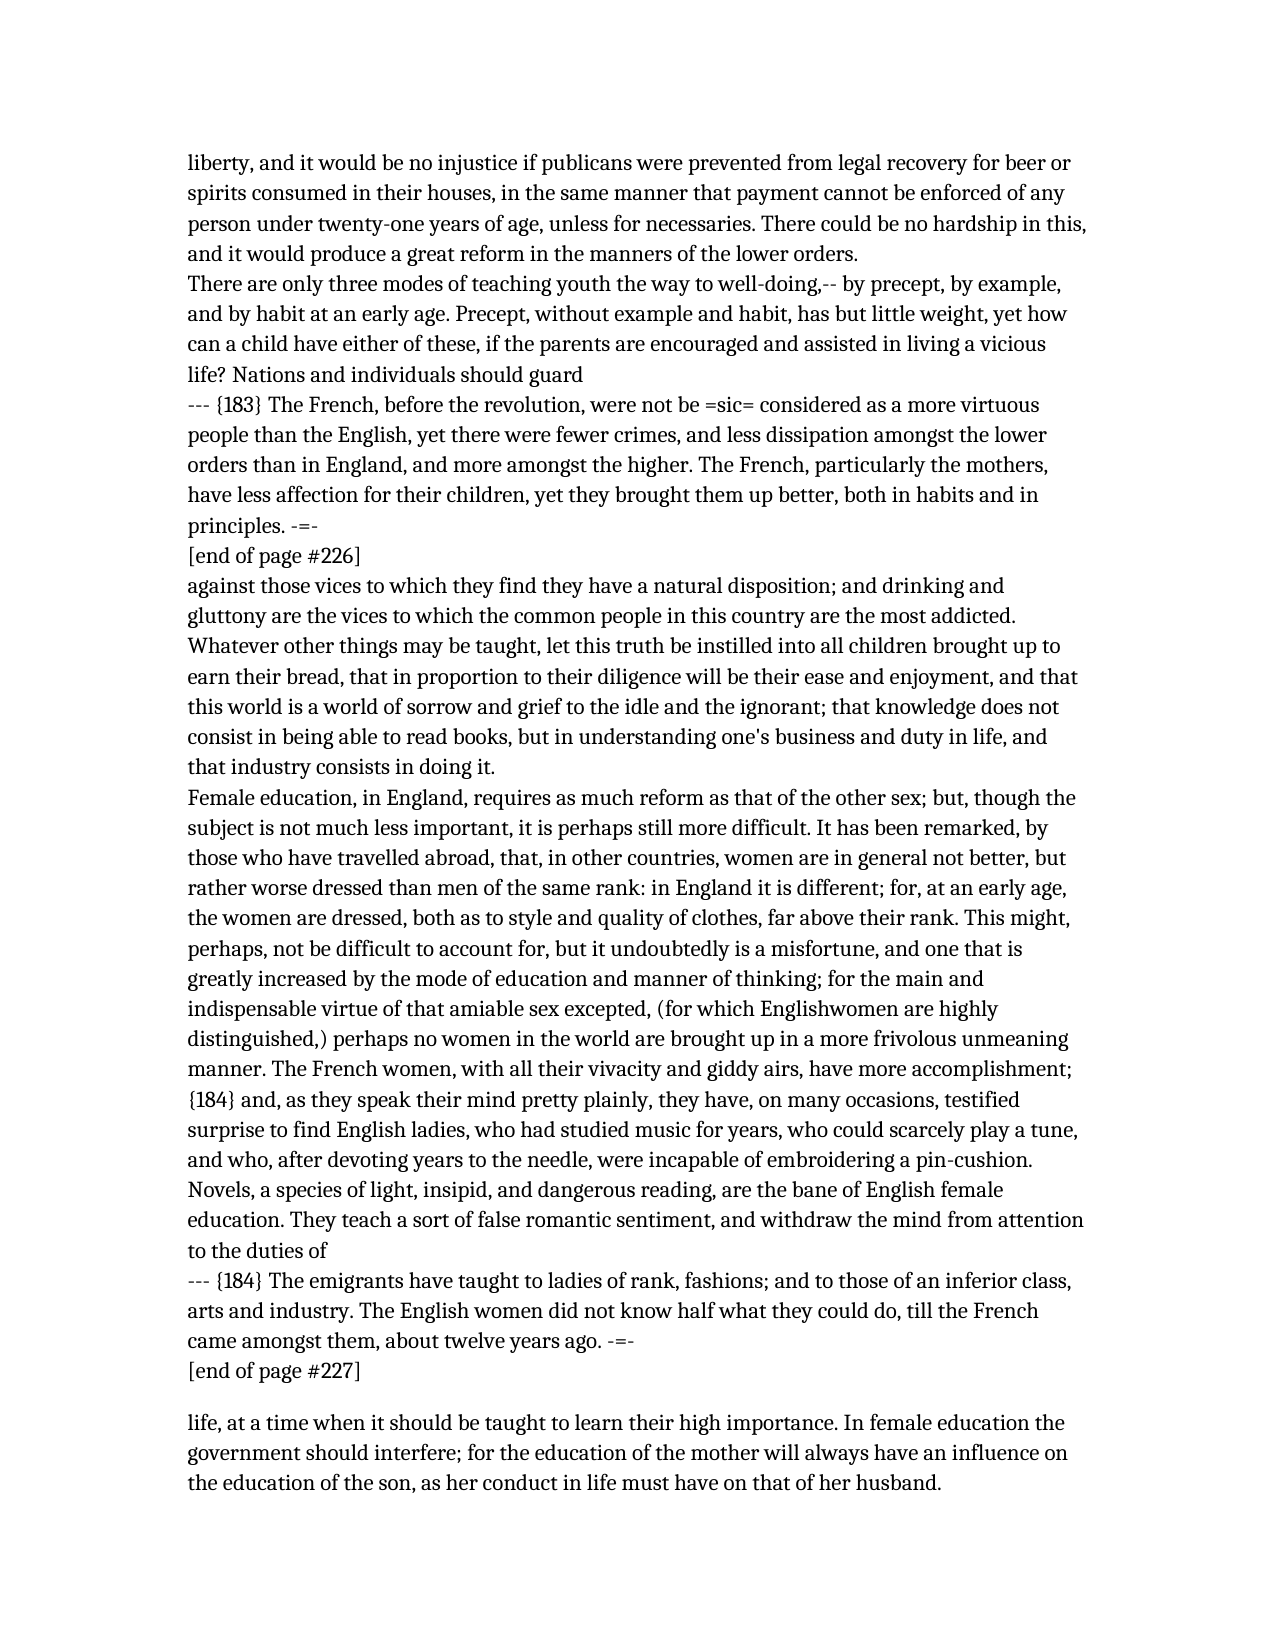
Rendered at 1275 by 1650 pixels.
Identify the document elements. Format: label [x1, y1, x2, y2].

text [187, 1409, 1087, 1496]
text [187, 150, 1087, 1385]
